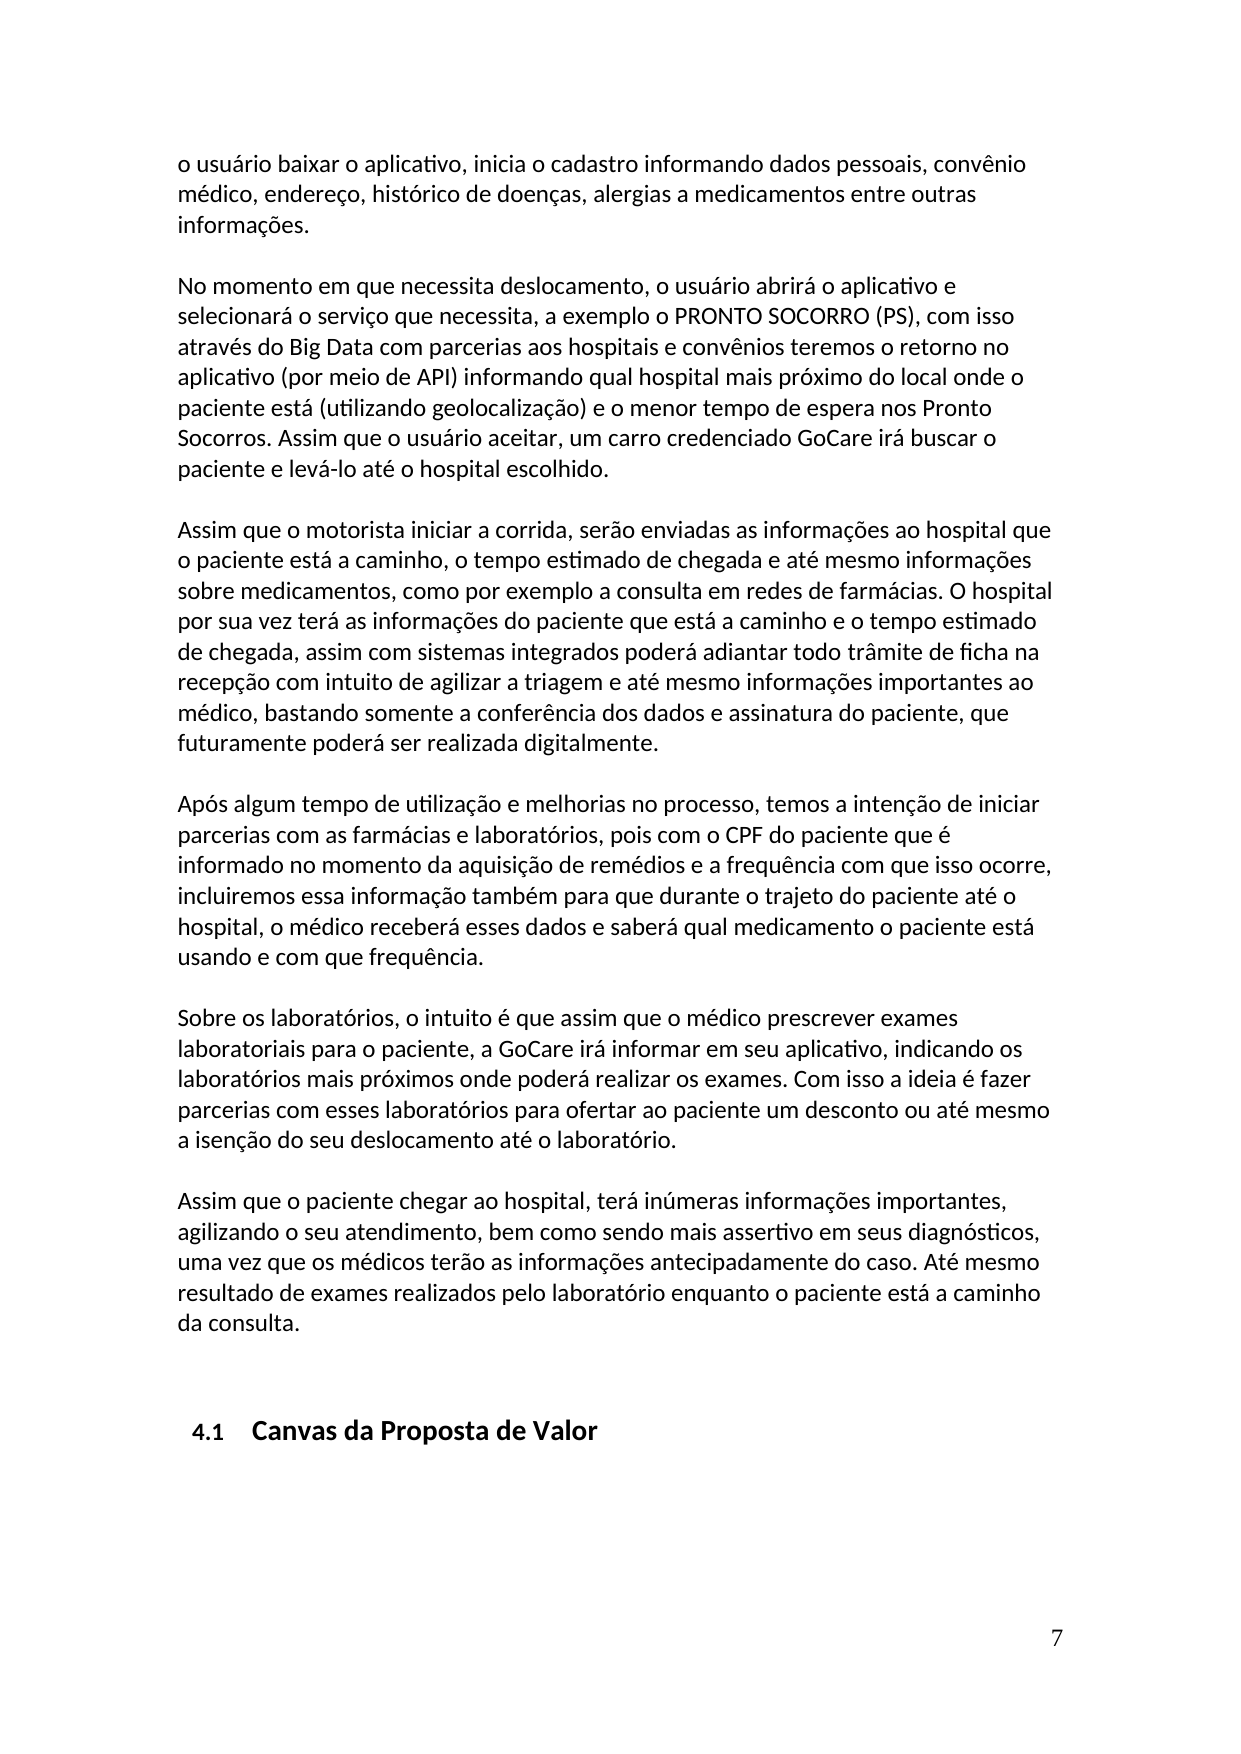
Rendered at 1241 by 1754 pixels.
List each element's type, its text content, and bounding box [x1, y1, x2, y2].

list Canvas da Proposta de Valor [192, 1412, 1063, 1512]
text No momento em que necessita deslocamento, o usuário abrirá o aplicativo e selecionará o serviço que necessita, a exemplo o PRONTO SOCORRO (PS), com isso através do Big Data com parcerias aos hospitais e convênios teremos o retorno no aplicativo (por meio de API) informando qual hospital mais próximo do local onde o paciente está (utilizando geolocalização) e o menor tempo de espera nos Pronto Socorros. Assim que o usuário aceitar, um carro credenciado GoCare irá buscar o paciente e levá-lo até o hospital escolhido. [177, 270, 1063, 483]
text Sobre os laboratórios, o intuito é que assim que o médico prescrever exames laboratoriais para o paciente, a GoCare irá informar em seu aplicativo, indicando os laboratórios mais próximos onde poderá realizar os exames. Com isso a ideia é fazer parcerias com esses laboratórios para ofertar ao paciente um desconto ou até mesmo a isenção do seu deslocamento até o laboratório. [177, 1002, 1063, 1155]
text Assim que o motorista iniciar a corrida, serão enviadas as informações ao hospital que o paciente está a caminho, o tempo estimado de chegada e até mesmo informações sobre medicamentos, como por exemplo a consulta em redes de farmácias. O hospital por sua vez terá as informações do paciente que está a caminho e o tempo estimado de chegada, assim com sistemas integrados poderá adiantar todo trâmite de ficha na recepção com intuito de agilizar a triagem e até mesmo informações importantes ao médico, bastando somente a conferência dos dados e assinatura do paciente, que futuramente poderá ser realizada digitalmente. [177, 514, 1063, 758]
text Após algum tempo de utilização e melhorias no processo, temos a intenção de iniciar parcerias com as farmácias e laboratórios, pois com o CPF do paciente que é informado no momento da aquisição de remédios e a frequência com que isso ocorre, incluiremos essa informação também para que durante o trajeto do paciente até o hospital, o médico receberá esses dados e saberá qual medicamento o paciente está usando e com que frequência. [177, 789, 1063, 972]
